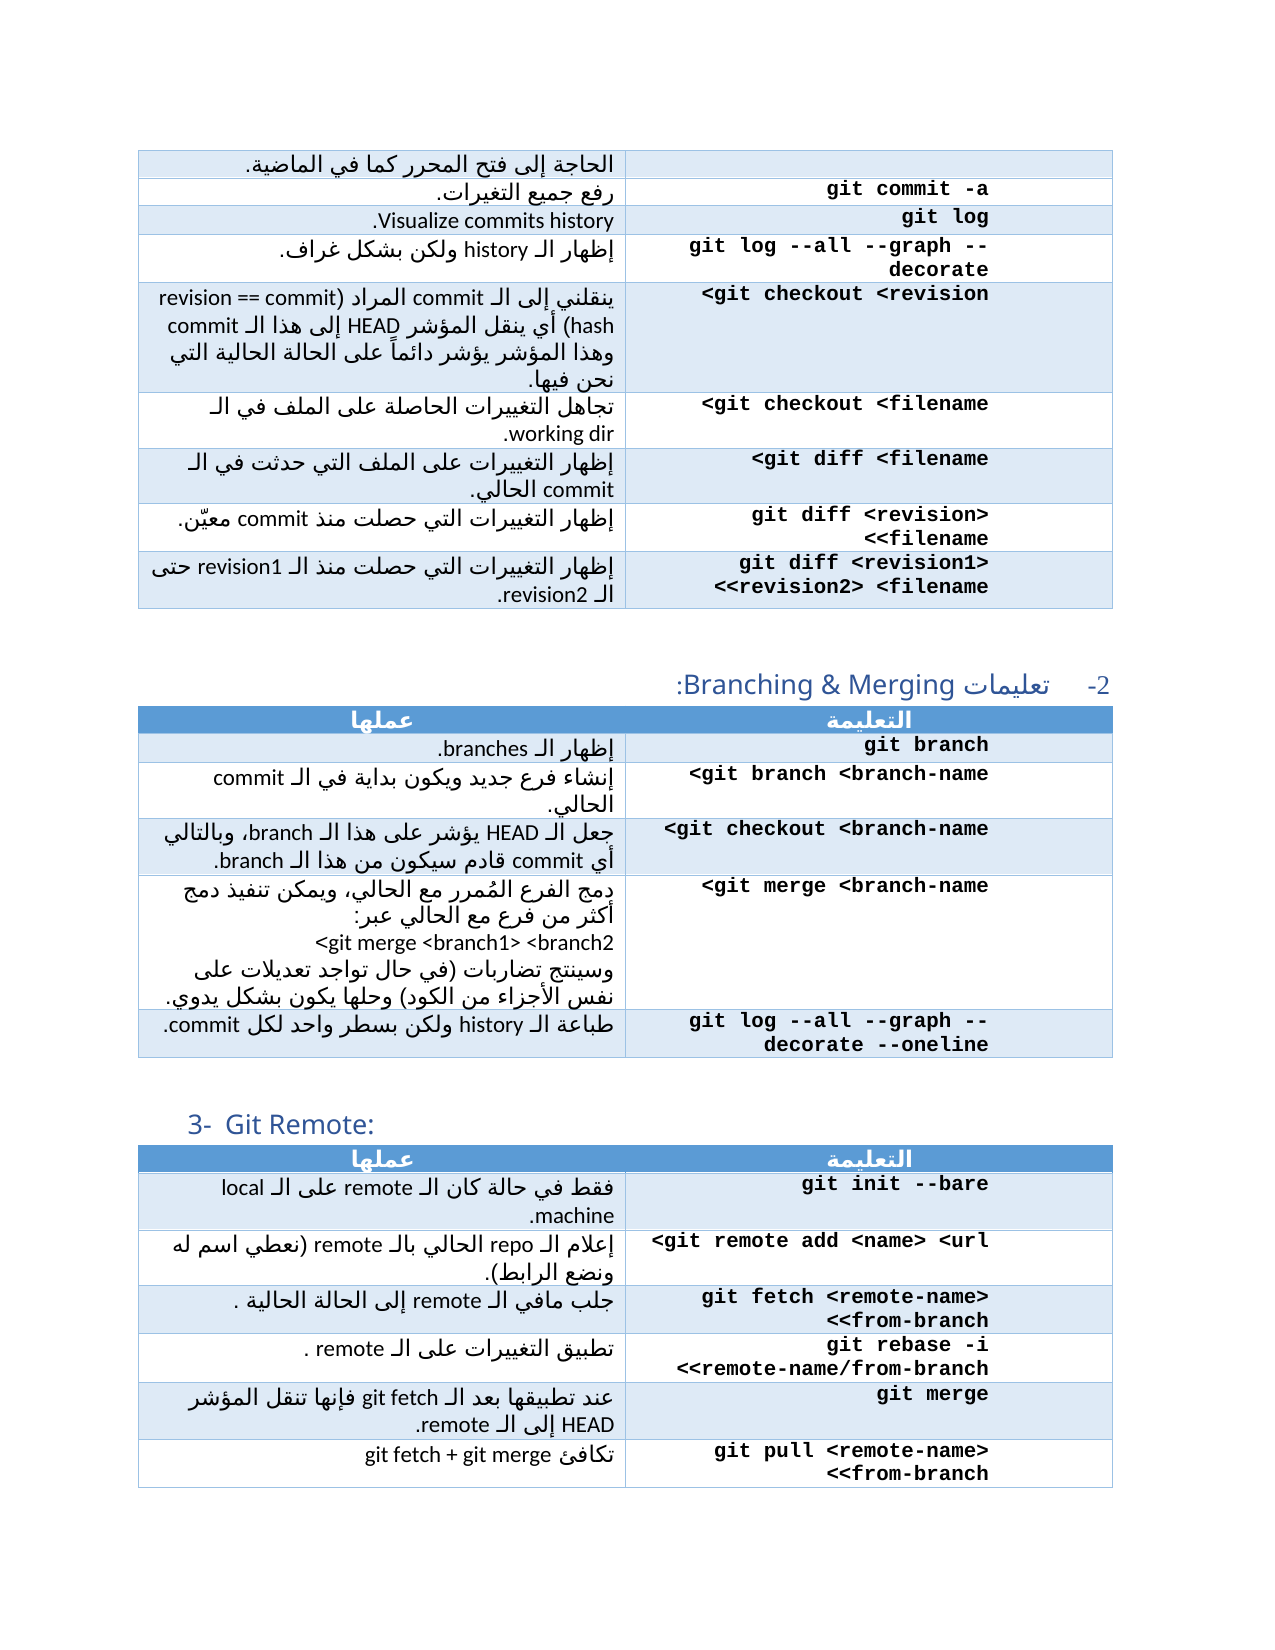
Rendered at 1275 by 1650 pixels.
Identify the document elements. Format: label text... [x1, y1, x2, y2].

table_cell git checkout <filename> [626, 393, 1112, 447]
table_cell git diff <revision> <filename> [626, 504, 1112, 551]
table_cell git pull <remote-name> <from-branch> [626, 1440, 1112, 1487]
subtitle Git Remote: [187, 1105, 1125, 1142]
table_cell تكافئ git fetch + git merge [139, 1440, 625, 1487]
table_cell git branch [626, 734, 1112, 762]
table_cell إعلام الـ repo الحالي بالـ remote (نعطي اسم له ونضع الرابط). [139, 1231, 625, 1285]
table_header عملها [139, 1146, 625, 1172]
table_cell git merge <branch-name> [626, 876, 1112, 1009]
table_header عملها [139, 707, 625, 733]
table_cell git diff <revision1> <revision2> <filename> [626, 552, 1112, 608]
table_cell إنشاء فرع جديد ويكون بداية في الـ commit الحالي. [139, 763, 625, 817]
table_cell تجاهل التغييرات الحاصلة على الملف في الـ working dir. [139, 393, 625, 447]
table_cell git branch <branch-name> [626, 763, 1112, 817]
table_cell git fetch <remote-name> <from-branch> [626, 1286, 1112, 1333]
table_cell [139, 151, 625, 177]
table_cell إظهار التغييرات على الملف التي حدثت في الـ commit الحالي. [139, 449, 625, 503]
table_header التعليمة [626, 1146, 1112, 1172]
table_cell دمج الفرع المُمرر مع الحالي، ويمكن تنفيذ دمج أكثر من فرع مع الحالي عبر: git merge <branch1> <branch2> وسينتج تضاربات (في حال تواجد تعديلات على نفس الأجزاء من الكود) وحلها يكون بشكل يدوي. [139, 876, 625, 1009]
table_cell فقط في حالة كان الـ remote على الـ local machine. [139, 1174, 625, 1229]
table_cell git log --all --graph --decorate [626, 235, 1112, 282]
table_cell طباعة الـ history ولكن بسطر واحد لكل commit. [139, 1010, 625, 1057]
table_cell Visualize commits history. [139, 206, 625, 234]
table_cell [626, 151, 1112, 177]
table_cell git init --bare [626, 1174, 1112, 1229]
table_header التعليمة [626, 707, 1112, 733]
table_cell ينقلني إلى الـ commit المراد (revision == commit hash) أي ينقل المؤشر HEAD إلى هذا الـ commit وهذا المؤشر يؤشر دائماً على الحالة الحالية التي نحن فيها. [139, 283, 625, 392]
table_cell جعل الـ HEAD يؤشر على هذا الـ branch، وبالتالي أي commit قادم سيكون من هذا الـ branch. [139, 819, 625, 874]
table_cell إظهار التغييرات التي حصلت منذ commit معيّن. [139, 504, 625, 551]
table_cell git checkout <branch-name> [626, 819, 1112, 874]
table_cell إظهار الـ history ولكن بشكل غراف. [139, 235, 625, 282]
table_cell git log --all --graph --decorate --oneline [626, 1010, 1112, 1057]
table_cell عند تطبيقها بعد الـ git fetch فإنها تنقل المؤشر HEAD إلى الـ remote. [139, 1383, 625, 1439]
table_cell رفع جميع التغيرات. [139, 179, 625, 205]
table_cell تطبيق التغييرات على الـ remote . [139, 1334, 625, 1382]
table_cell git remote add <name> <url> [626, 1231, 1112, 1285]
table_cell git diff <filename> [626, 449, 1112, 503]
table_cell git checkout <revision> [626, 283, 1112, 392]
table_cell إظهار التغييرات التي حصلت منذ الـ revision1 حتى الـ revision2. [139, 552, 625, 608]
table_cell git commit -a [626, 179, 1112, 205]
table_cell إظهار الـ branches. [139, 734, 625, 762]
table_cell git log [626, 206, 1112, 234]
table_cell git rebase -i <remote-name/from-branch> [626, 1334, 1112, 1382]
table_cell جلب مافي الـ remote إلى الحالة الحالية . [139, 1286, 625, 1333]
subtitle تعليمات Branching & Merging: [150, 666, 1087, 703]
table_cell git merge [626, 1383, 1112, 1439]
